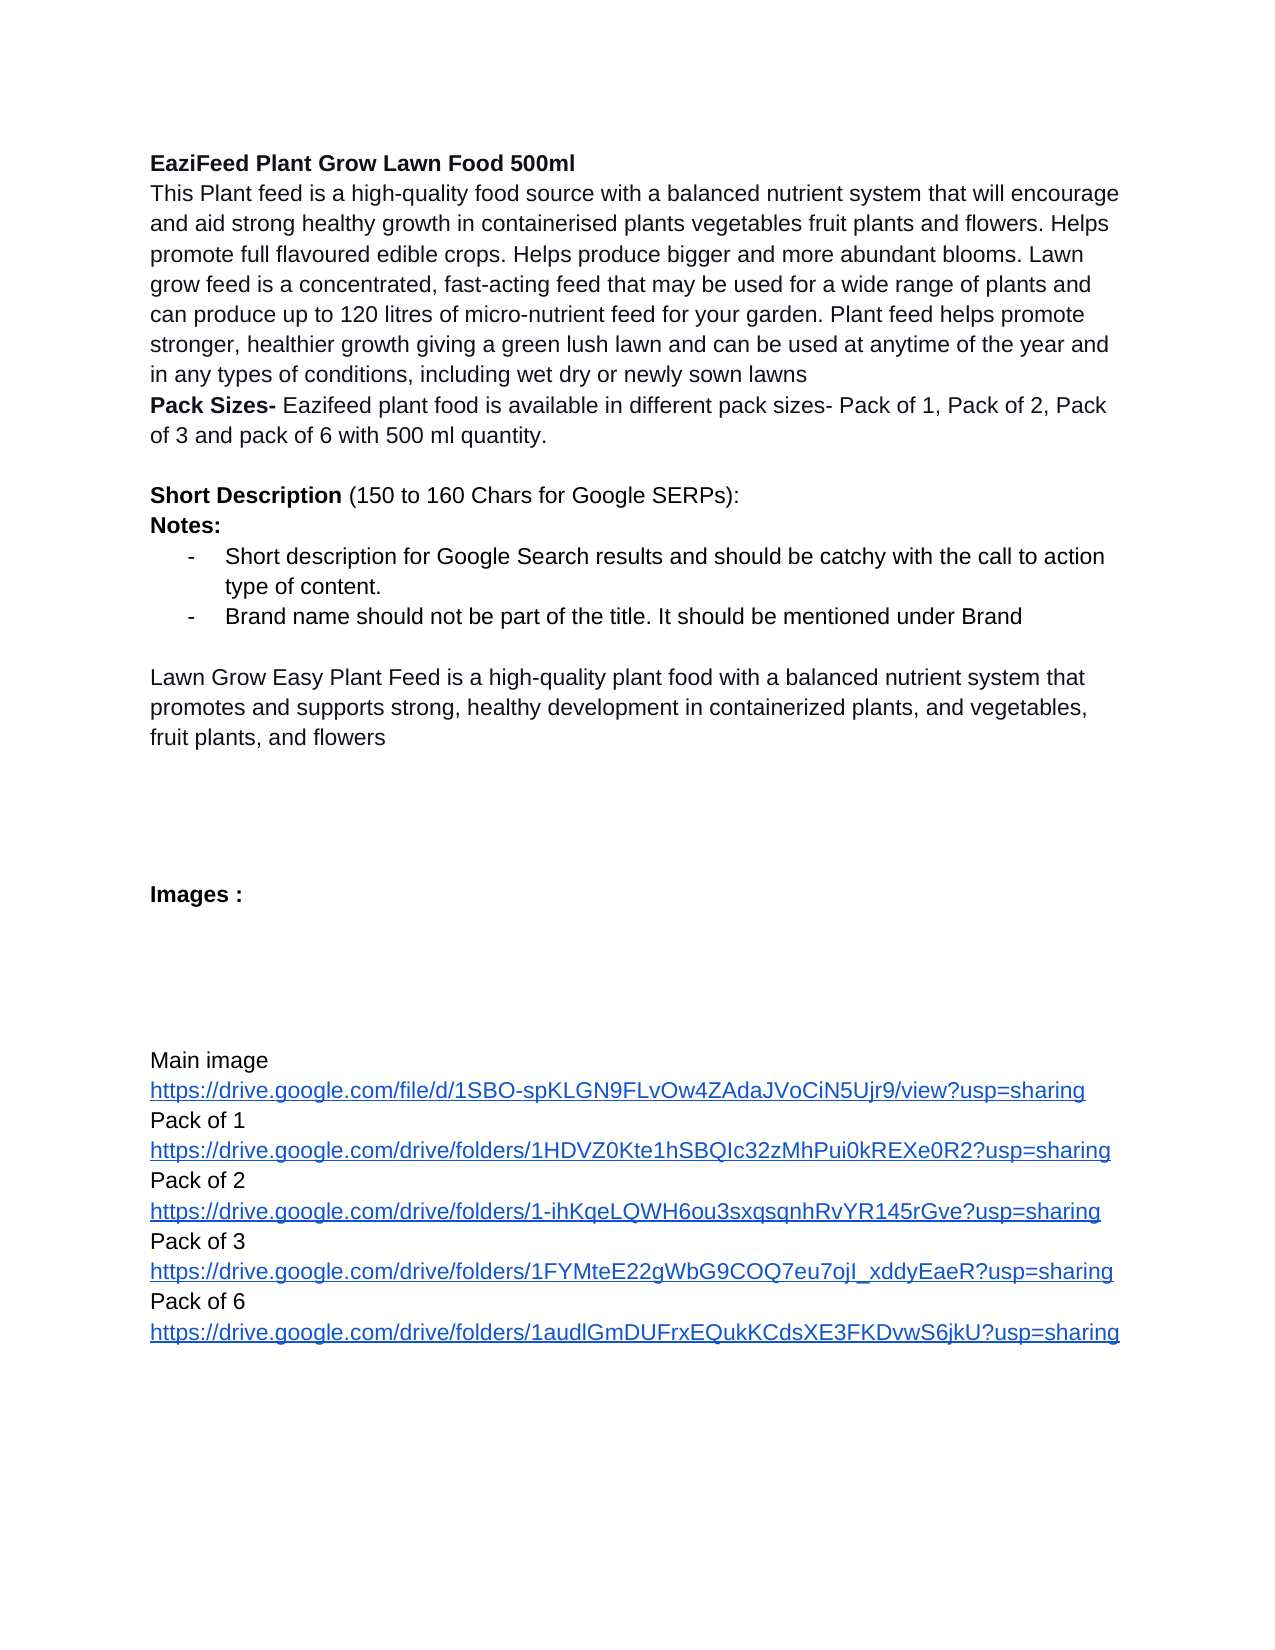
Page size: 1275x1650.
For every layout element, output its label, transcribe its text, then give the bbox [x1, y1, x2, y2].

list Brand name should not be part of the title. It should be mentioned under Brand [187, 603, 1125, 629]
text Pack Sizes- Eazifeed plant food is available in different pack sizes- Pack of 1, Pack of 2, Pack of 3 and pack of 6 with 500 ml quantity. [150, 392, 1125, 448]
text Short Description (150 to 160 Chars for Google SERPs): [150, 482, 1125, 509]
text Notes: [150, 512, 1125, 539]
text Main image [150, 1047, 1125, 1073]
text https://drive.google.com/drive/folders/1audlGmDUFrxEQukKCdsXE3FKDvwS6jkU?usp=sharing [150, 1318, 1125, 1345]
text https://drive.google.com/file/d/1SBO-spKLGN9FLvOw4ZAdaJVoCiN5Ujr9/view?usp=sharing [150, 1077, 1125, 1103]
text Pack of 2 [150, 1167, 1125, 1194]
text Lawn Grow Easy Plant Feed is a high-quality plant food with a balanced nutrient system that promotes and supports strong, healthy development in containerized plants, and vegetables, fruit plants, and flowers [150, 663, 1125, 750]
text Images : [150, 881, 1125, 907]
text https://drive.google.com/drive/folders/1-ihKqeLQWH6ou3sxqsqnhRvYR145rGve?usp=sharing [150, 1198, 1125, 1224]
list Short description for Google Search results and should be catchy with the call to action type of content. [187, 543, 1125, 599]
text This Plant feed is a high-quality food source with a balanced nutrient system that will encourage and aid strong healthy growth in containerised plants vegetables fruit plants and flowers. Helps promote full flavoured edible crops. Helps produce bigger and more abundant blooms. Lawn grow feed is a concentrated, fast-acting feed that may be used for a wide range of plants and can produce up to 120 litres of micro-nutrient feed for your garden. Plant feed helps promote stronger, healthier growth giving a green lush lawn and can be used at anytime of the year and in any types of conditions, including wet dry or newly sown lawns [150, 180, 1125, 388]
text Pack of 3 [150, 1228, 1125, 1254]
text Pack of 1 [150, 1107, 1125, 1133]
text https://drive.google.com/drive/folders/1HDVZ0Kte1hSBQIc32zMhPui0kREXe0R2?usp=sharing [150, 1137, 1125, 1164]
text Pack of 6 [150, 1288, 1125, 1315]
text EaziFeed Plant Grow Lawn Food 500ml [150, 150, 1125, 176]
text https://drive.google.com/drive/folders/1FYMteE22gWbG9COQ7eu7ojI_xddyEaeR?usp=sharing [150, 1258, 1125, 1284]
